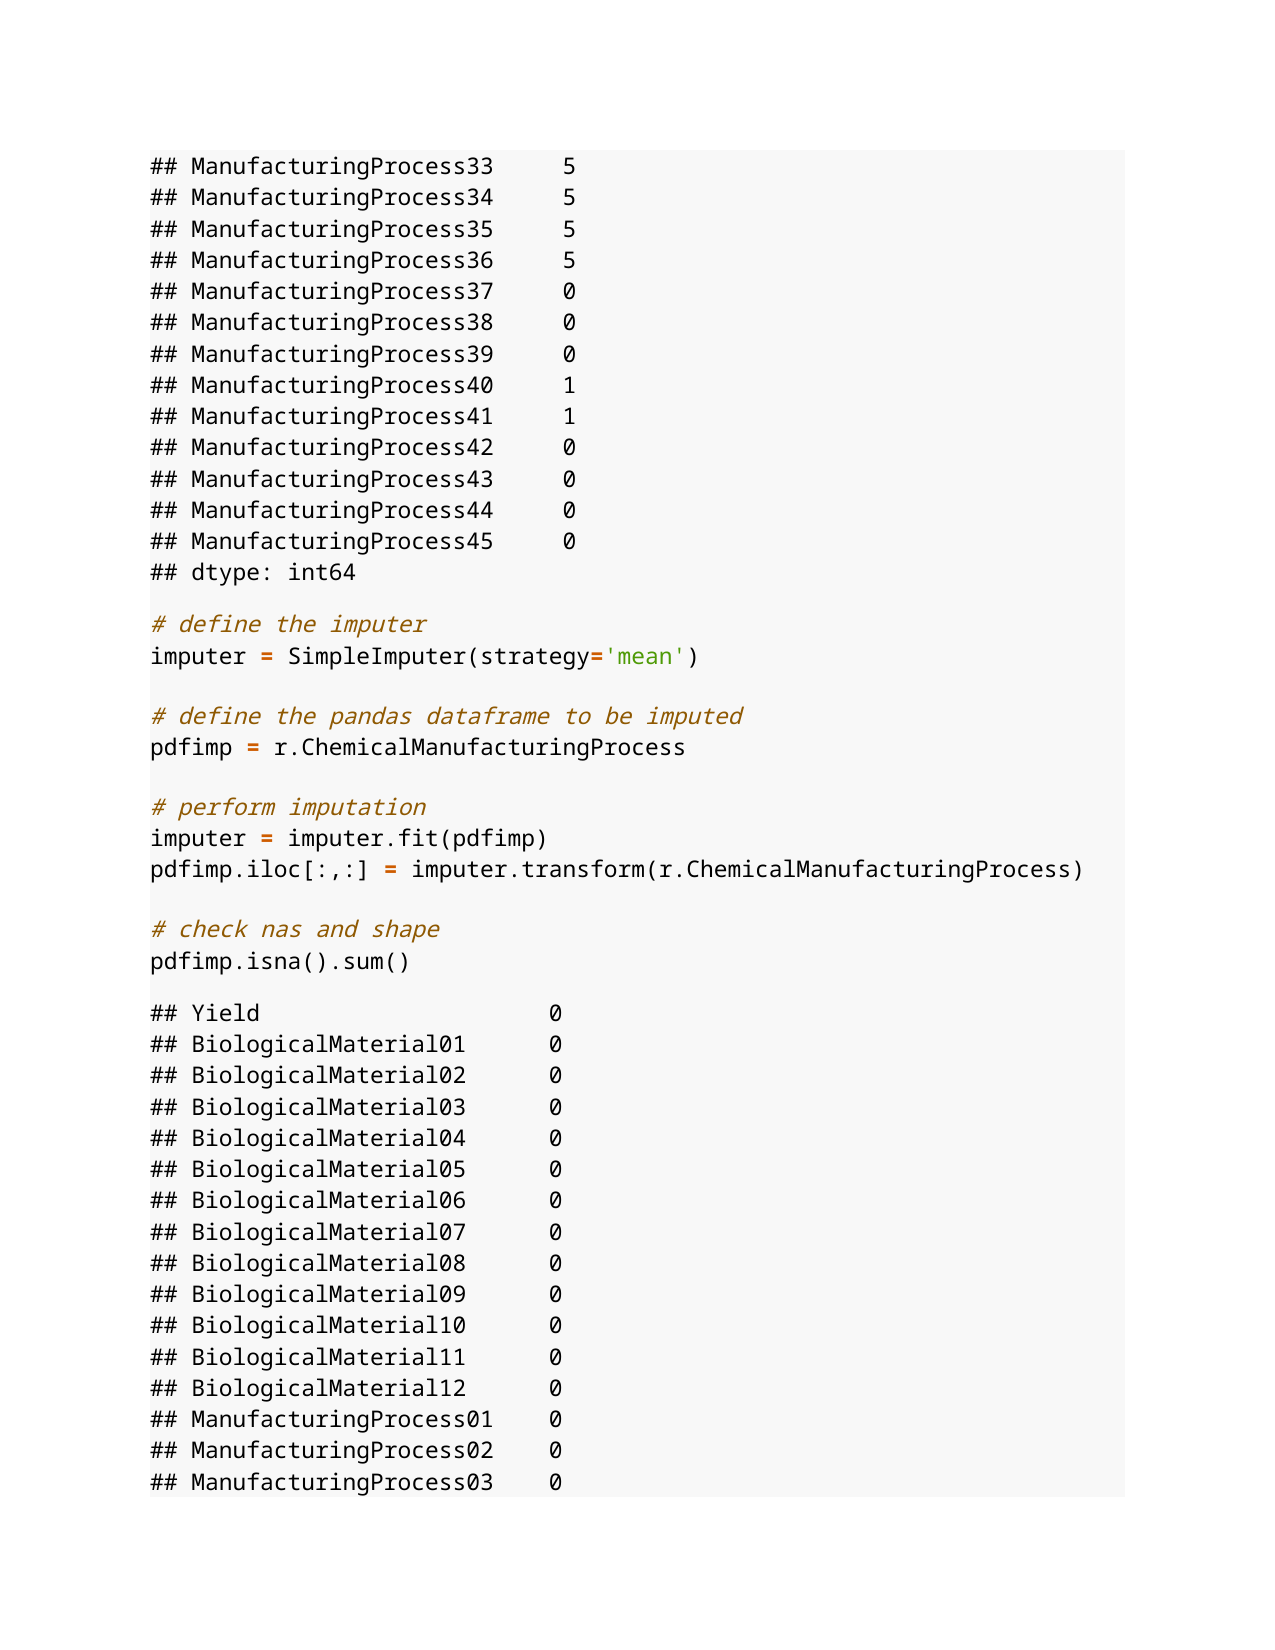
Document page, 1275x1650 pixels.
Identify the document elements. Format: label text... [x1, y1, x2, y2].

text # define the imputer imputer = SimpleImputer(strategy='mean') # define the pandas dataframe to be imputed pdfimp = r.ChemicalManufacturingProcess # perform imputation imputer = imputer.fit(pdfimp) pdfimp.iloc[:,:] = imputer.transform(r.ChemicalManufacturingProcess) # check nas and shape pdfimp.isna().sum() [150, 608, 1125, 976]
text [150, 997, 1125, 1497]
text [150, 150, 1125, 587]
